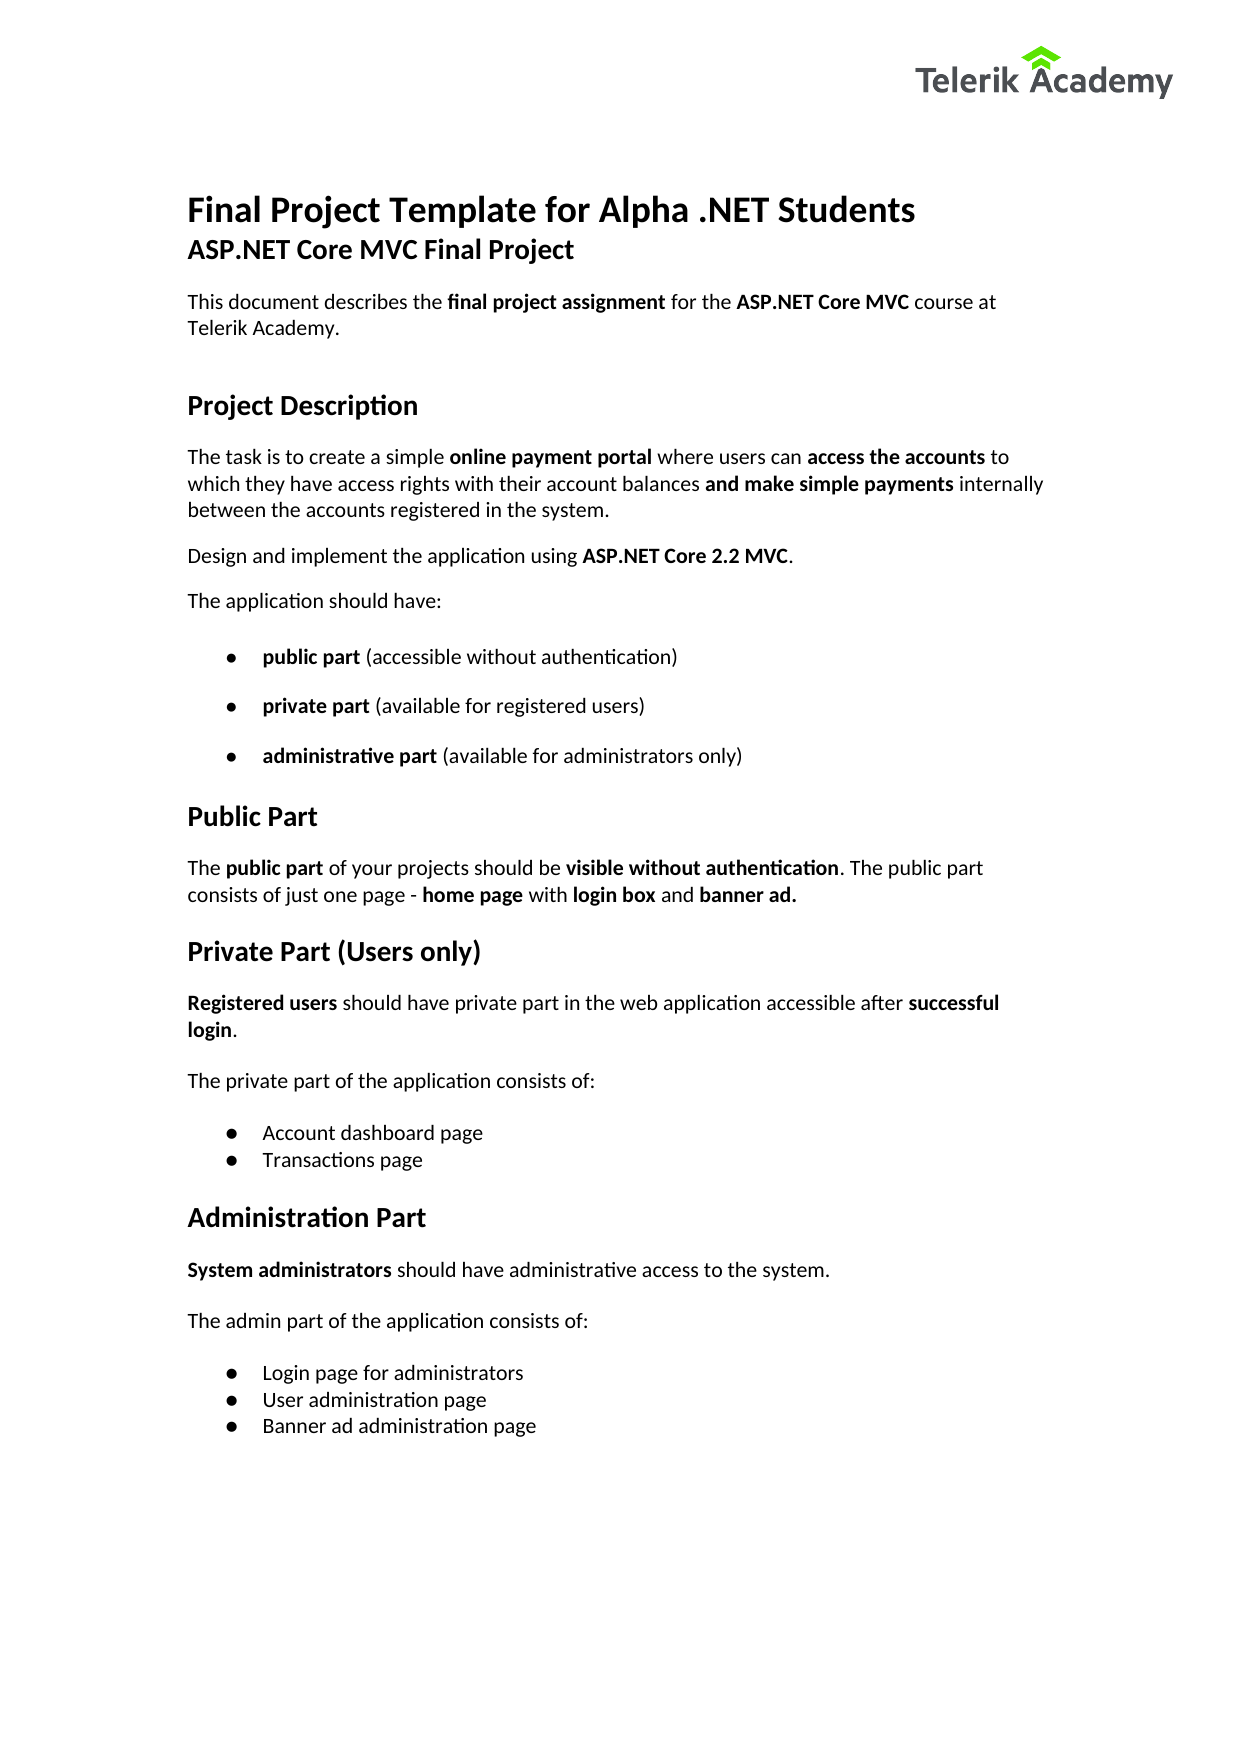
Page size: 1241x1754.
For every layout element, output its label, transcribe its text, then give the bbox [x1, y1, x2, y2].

list public part (accessible without authentication) [225, 643, 1050, 670]
list Login page for administrators [225, 1359, 1050, 1386]
text Final Project Template for Alpha .NET Students [187, 186, 1050, 231]
list Banner ad administration page [225, 1412, 1050, 1439]
text The private part of the application consists of: [187, 1068, 1050, 1094]
text Private Part (Users only) [187, 933, 1050, 968]
text This document describes the final project assignment for the ASP.NET Core MVC course at Telerik Academy. [187, 288, 1050, 341]
text Registered users should have private part in the web application accessible after successful login. [187, 989, 1050, 1043]
text Design and implement the application using ASP.NET Core 2.2 MVC. [187, 542, 1050, 568]
list administrative part (available for administrators only) [225, 742, 1050, 769]
list Account dashboard page [225, 1119, 1050, 1146]
text The application should have: [187, 587, 1050, 614]
list User administration page [225, 1386, 1050, 1412]
text System administrators should have administrative access to the system. [187, 1256, 1050, 1282]
list private part (available for registered users) [225, 693, 1050, 719]
text Administration Part [187, 1199, 1050, 1235]
text Project Description [187, 387, 1050, 422]
text ASP.NET Core MVC Final Project [187, 231, 1050, 267]
text The task is to create a simple online payment portal where users can access the accounts to which they have access rights with their account balances and make simple payments internally between the accounts registered in the system. [187, 443, 1050, 523]
text The admin part of the application consists of: [187, 1307, 1050, 1334]
text The public part of your projects should be visible without authentication. The public part consists of just one page - home page with login box and banner ad. [187, 854, 1050, 908]
picture [890, 18, 1201, 122]
list Transactions page [225, 1146, 1050, 1173]
text Public Part [187, 798, 1050, 834]
